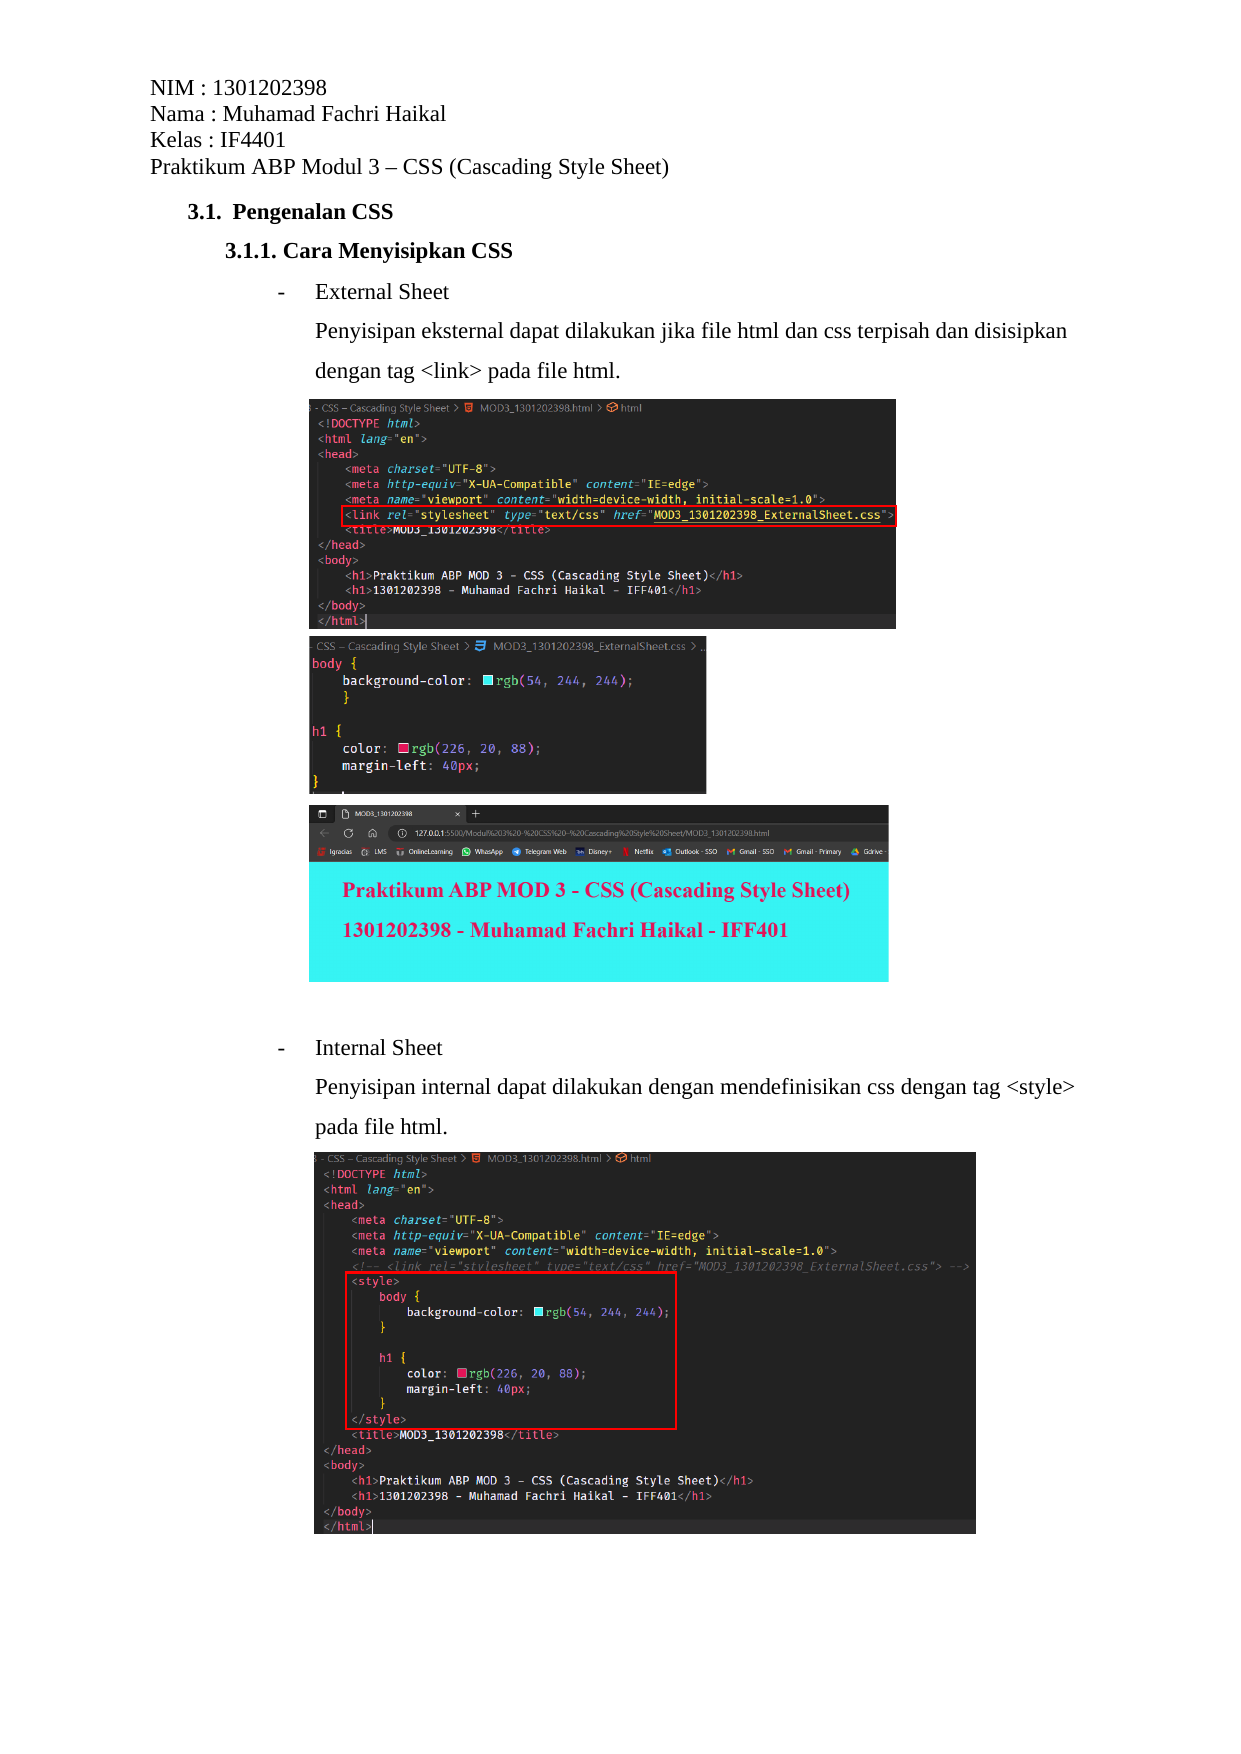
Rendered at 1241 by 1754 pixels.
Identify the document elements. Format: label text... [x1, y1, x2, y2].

list Penyisipan eksternal dapat dilakukan jika file html dan css terpisah dan disisipkan dengan tag <link> pada file html. [315, 317, 1090, 383]
list Penyisipan internal dapat dilakukan dengan mendefinisikan css dengan tag <style> pada file html. [315, 1073, 1090, 1139]
list Internal Sheet [277, 1034, 1090, 1060]
picture [343, 507, 895, 525]
picture [314, 1152, 976, 1534]
picture [309, 399, 896, 629]
list Pengenalan CSS [187, 198, 1090, 224]
list External Sheet [277, 278, 1090, 304]
picture [309, 636, 707, 794]
list Cara Menyisipkan CSS [225, 237, 1090, 264]
picture [309, 805, 889, 982]
